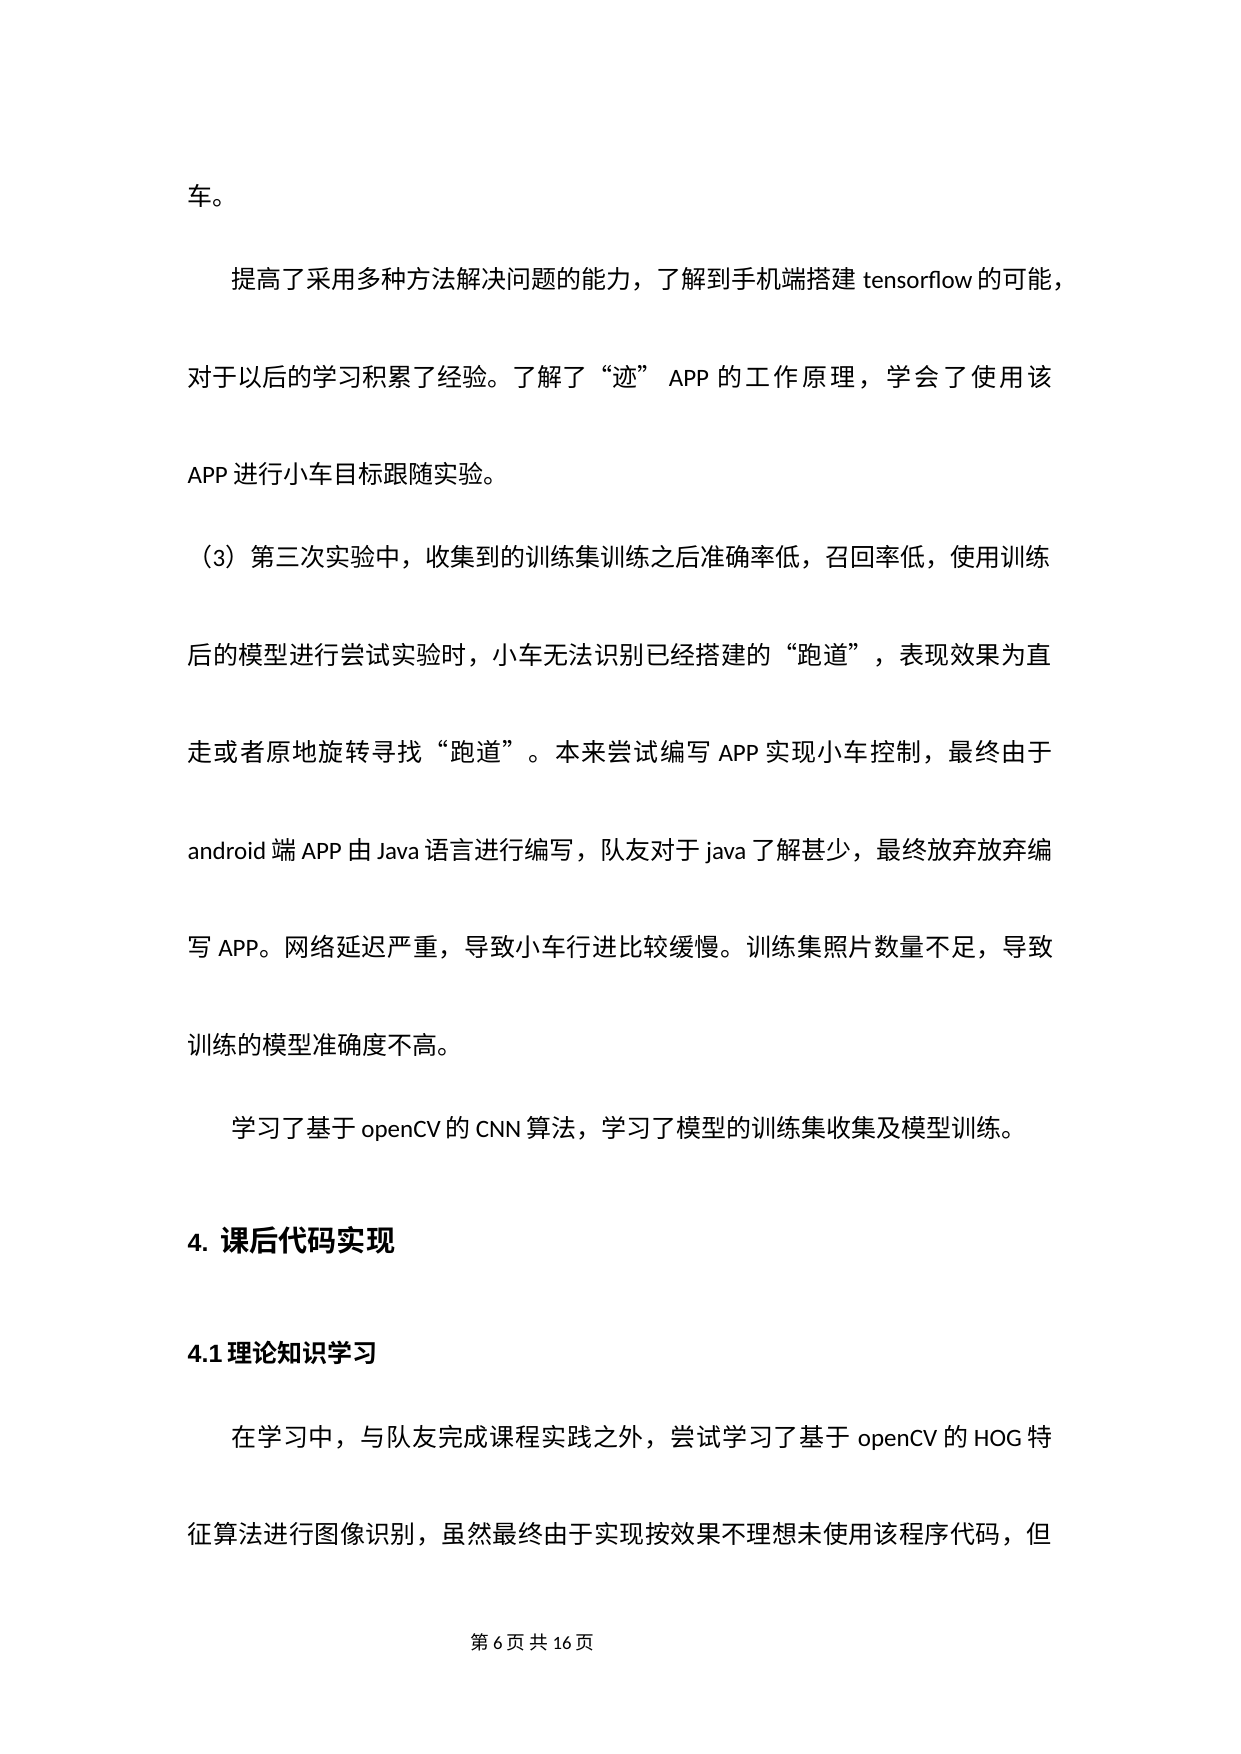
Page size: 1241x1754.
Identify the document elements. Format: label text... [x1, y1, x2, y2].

list 提高了采用多种方法解决问题的能力，了解到手机端搭建tensorflow的可能，对于以后的学习积累了经验。了解了“迹” APP的工作原理，学会了使用该APP进行小车目标跟随实验。 [187, 245, 1053, 505]
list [187, 162, 1053, 227]
subtitle 课后代码实现 [187, 1206, 1053, 1271]
subtitle 4.1理论知识学习 [187, 1319, 1053, 1384]
list 学习了基于openCV的CNN算法，学习了模型的训练集收集及模型训练。 [187, 1094, 1053, 1159]
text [187, 1403, 1053, 1565]
list 第三次实验中，收集到的训练集训练之后准确率低，召回率低，使用训练后的模型进行尝试实验时，小车无法识别已经搭建的“跑道”，表现效果为直走或者原地旋转寻找“跑道”。本来尝试编写APP实现小车控制，最终由于android端APP由Java语言进行编写，队友对于java了解甚少，最终放弃放弃编写APP。网络延迟严重，导致小车行进比较缓慢。训练集照片数量不足，导致训练的模型准确度不高。 [187, 523, 1053, 1076]
